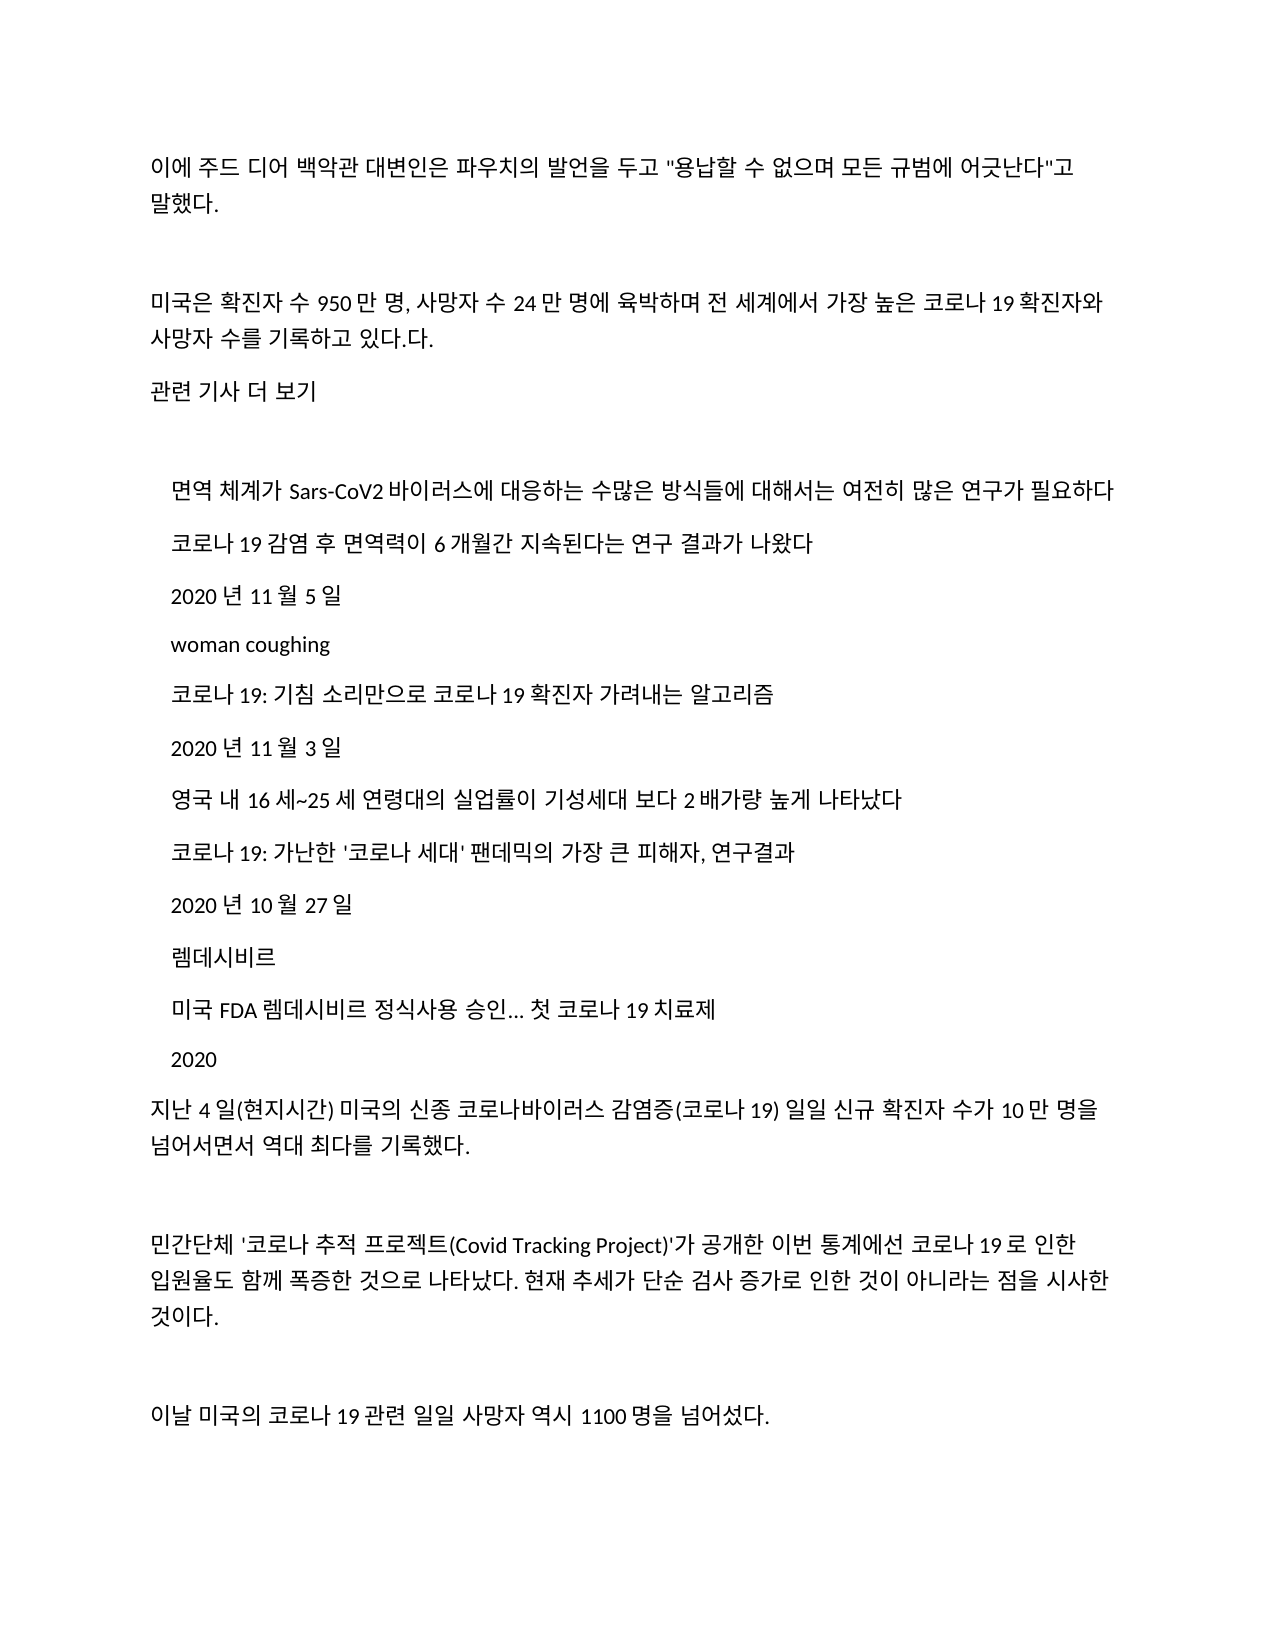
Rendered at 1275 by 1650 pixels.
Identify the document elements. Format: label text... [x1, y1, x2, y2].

text 코로나19: 가난한 '코로나 세대' 팬데믹의 가장 큰 피해자, 연구결과 [150, 835, 1125, 868]
text 이에 주드 디어 백악관 대변인은 파우치의 발언을 두고 "용납할 수 없으며 모든 규범에 어긋난다"고 말했다. [150, 150, 1125, 219]
text 영국 내 16세~25세 연령대의 실업률이 기성세대 보다 2배가량 높게 나타났다 [150, 782, 1125, 816]
text 2020년 10월 27일 [150, 887, 1125, 921]
text 이날 미국의 코로나19 관련 일일 사망자 역시 1100명을 넘어섰다. [150, 1398, 1125, 1431]
text 2020 [150, 1045, 1125, 1073]
text 민간단체 '코로나 추적 프로젝트(Covid Tracking Project)'가 공개한 이번 통계에선 코로나19로 인한 입원율도 함께 폭증한 것으로 나타났다. 현재 추세가 단순 검사 증가로 인한 것이 아니라는 점을 시사한 것이다. [150, 1227, 1125, 1332]
text 관련 기사 더 보기 [150, 373, 1125, 407]
text 면역 체계가 Sars-CoV2 바이러스에 대응하는 수많은 방식들에 대해서는 여전히 많은 연구가 필요하다 [150, 473, 1125, 506]
text 2020년 11월 5일 [150, 578, 1125, 611]
text 코로나19: 기침 소리만으로 코로나19 확진자 가려내는 알고리즘 [150, 677, 1125, 711]
text woman coughing [150, 630, 1125, 658]
text 미국 FDA 렘데시비르 정식사용 승인... 첫 코로나19 치료제 [150, 992, 1125, 1026]
text 지난 4일(현지시간) 미국의 신종 코로나바이러스 감염증(코로나19) 일일 신규 확진자 수가 10만 명을 넘어서면서 역대 최다를 기록했다. [150, 1092, 1125, 1161]
text 코로나19 감염 후 면역력이 6개월간 지속된다는 연구 결과가 나왔다 [150, 525, 1125, 559]
text 2020년 11월 3일 [150, 730, 1125, 763]
text 렘데시비르 [150, 940, 1125, 973]
text 미국은 확진자 수 950만 명, 사망자 수 24만 명에 육박하며 전 세계에서 가장 높은 코로나19 확진자와 사망자 수를 기록하고 있다.다. [150, 285, 1125, 354]
